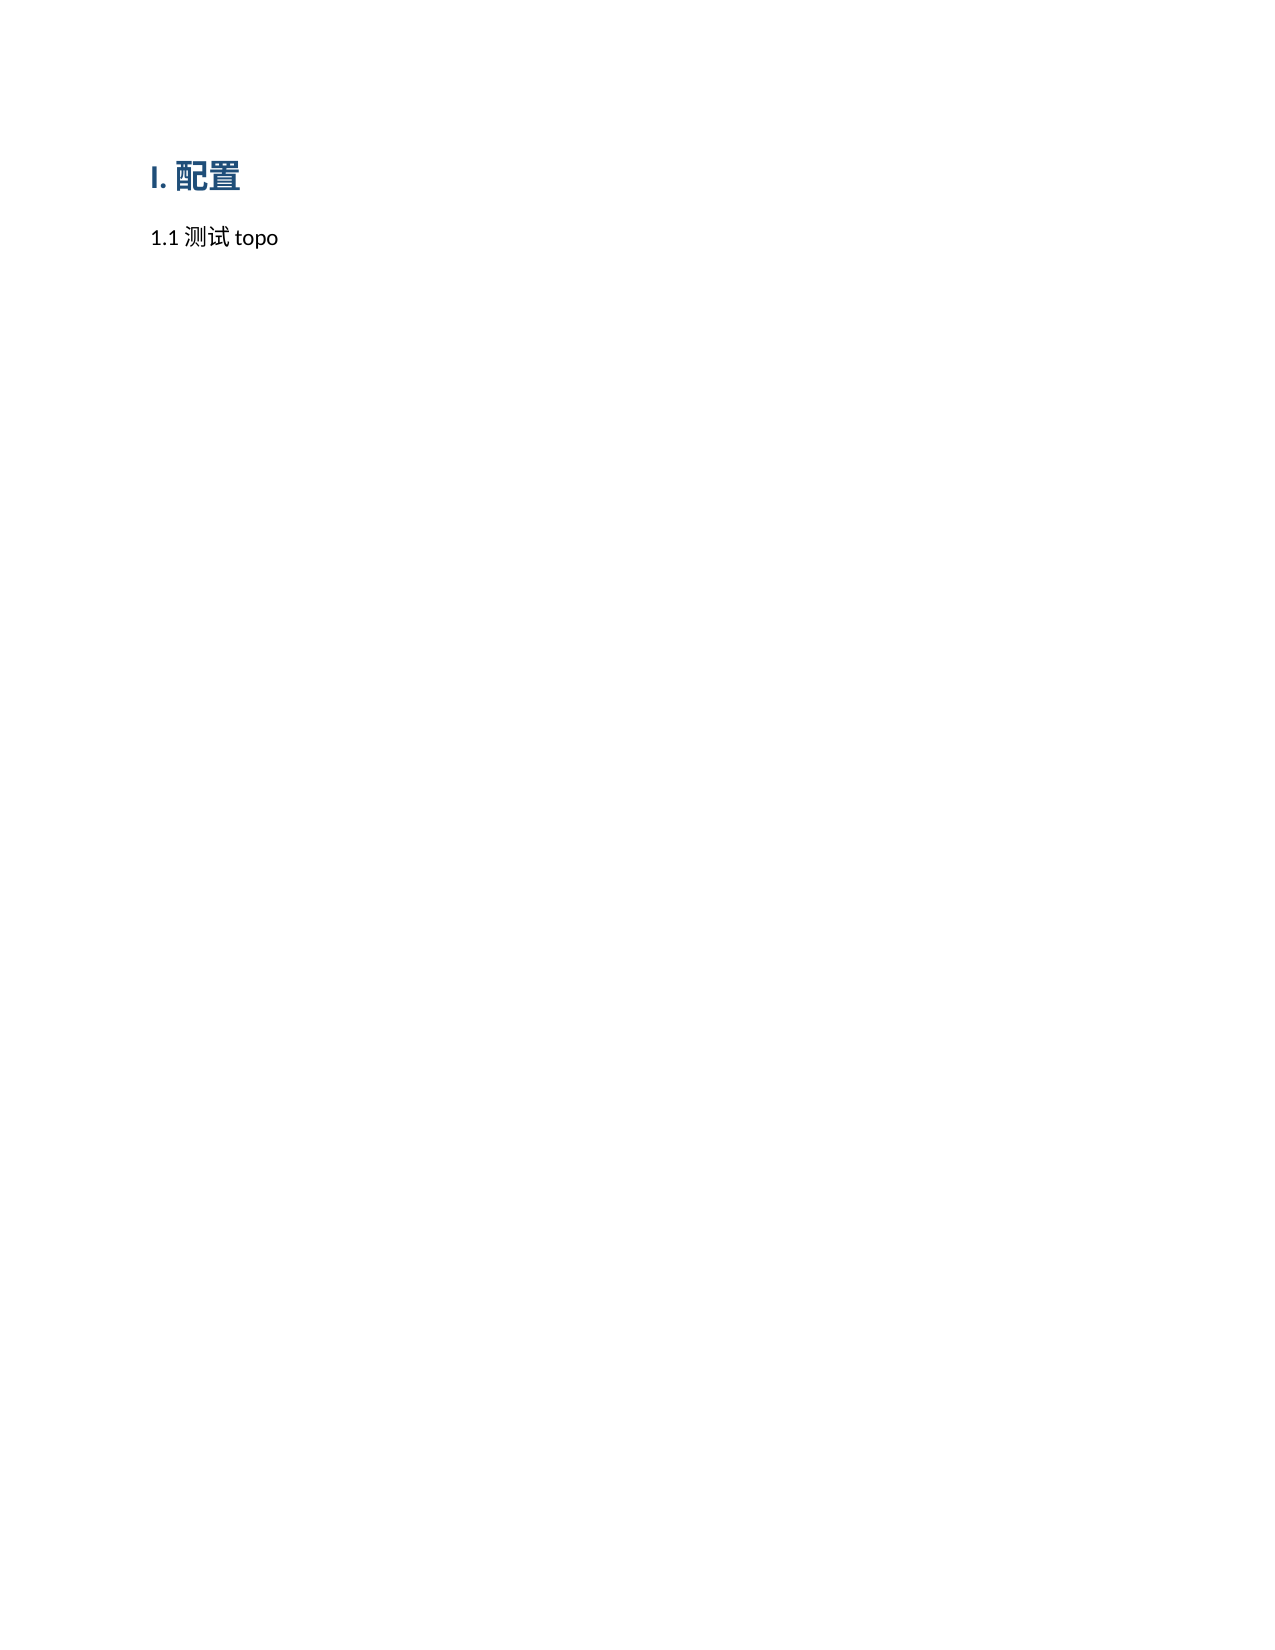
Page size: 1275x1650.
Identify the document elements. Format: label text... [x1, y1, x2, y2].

text 1.1 测试topo [150, 219, 1125, 252]
text I. 配置 [150, 150, 1125, 198]
